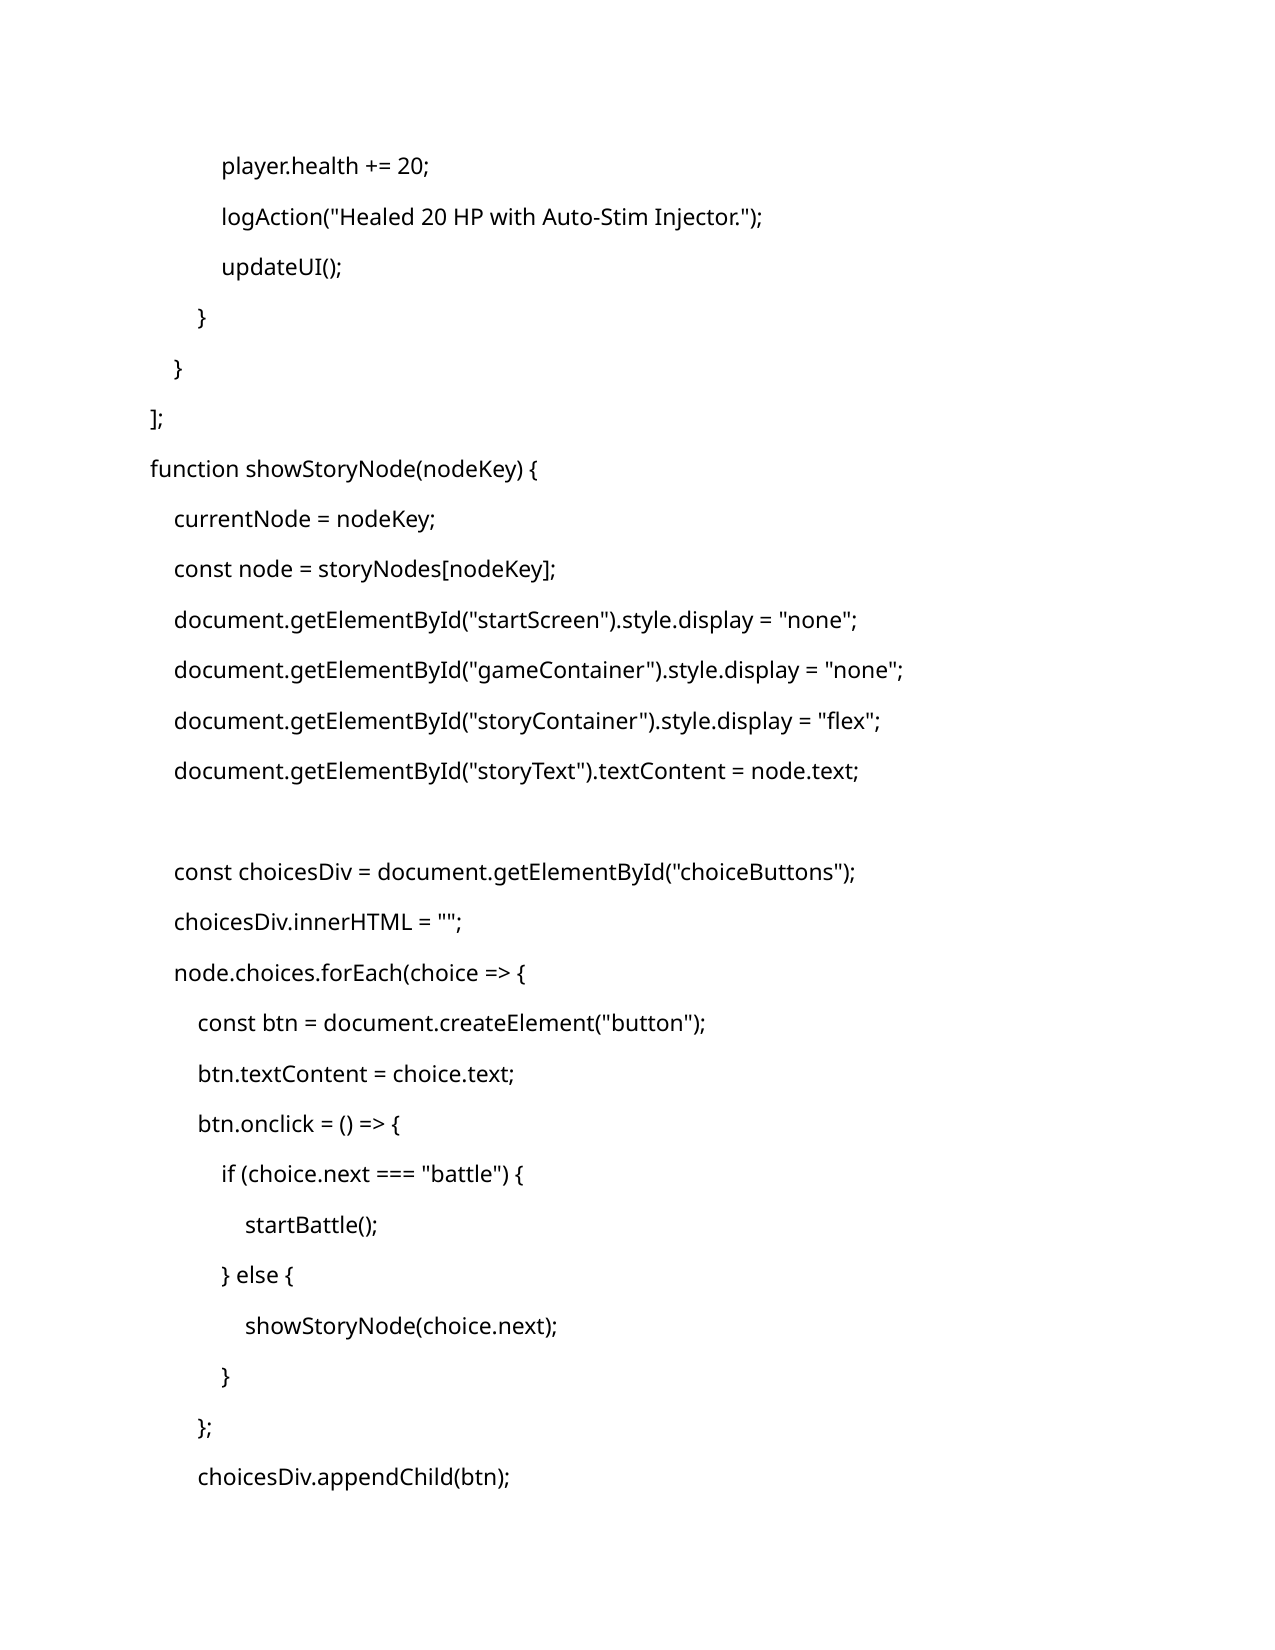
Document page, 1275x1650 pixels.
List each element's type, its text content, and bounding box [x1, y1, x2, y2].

text } [150, 301, 1125, 332]
text const node = storyNodes[nodeKey]; [150, 553, 1125, 584]
text player.health += 20; [150, 150, 1125, 181]
text btn.textContent = choice.text; [150, 1057, 1125, 1089]
text currentNode = nodeKey; [150, 503, 1125, 534]
text const choicesDiv = document.getElementById("choiceButtons"); [150, 856, 1125, 887]
text logAction("Healed 20 HP with Auto-Stim Injector."); [150, 200, 1125, 232]
text document.getElementById("gameContainer").style.display = "none"; [150, 654, 1125, 685]
text } [150, 1360, 1125, 1391]
text startBattle(); [150, 1209, 1125, 1240]
text node.choices.forEach(choice => { [150, 957, 1125, 988]
text const btn = document.createElement("button"); [150, 1007, 1125, 1038]
text if (choice.next === "battle") { [150, 1158, 1125, 1189]
text choicesDiv.innerHTML = ""; [150, 906, 1125, 937]
text document.getElementById("startScreen").style.display = "none"; [150, 604, 1125, 635]
text showStoryNode(choice.next); [150, 1309, 1125, 1341]
text choicesDiv.appendChild(btn); [150, 1461, 1125, 1492]
text function showStoryNode(nodeKey) { [150, 452, 1125, 484]
text updateUI(); [150, 251, 1125, 282]
text btn.onclick = () => { [150, 1108, 1125, 1139]
text document.getElementById("storyContainer").style.display = "flex"; [150, 704, 1125, 736]
text } [150, 352, 1125, 383]
text }; [150, 1410, 1125, 1442]
text document.getElementById("storyText").textContent = node.text; [150, 755, 1125, 786]
text } else { [150, 1259, 1125, 1290]
text ]; [150, 402, 1125, 433]
